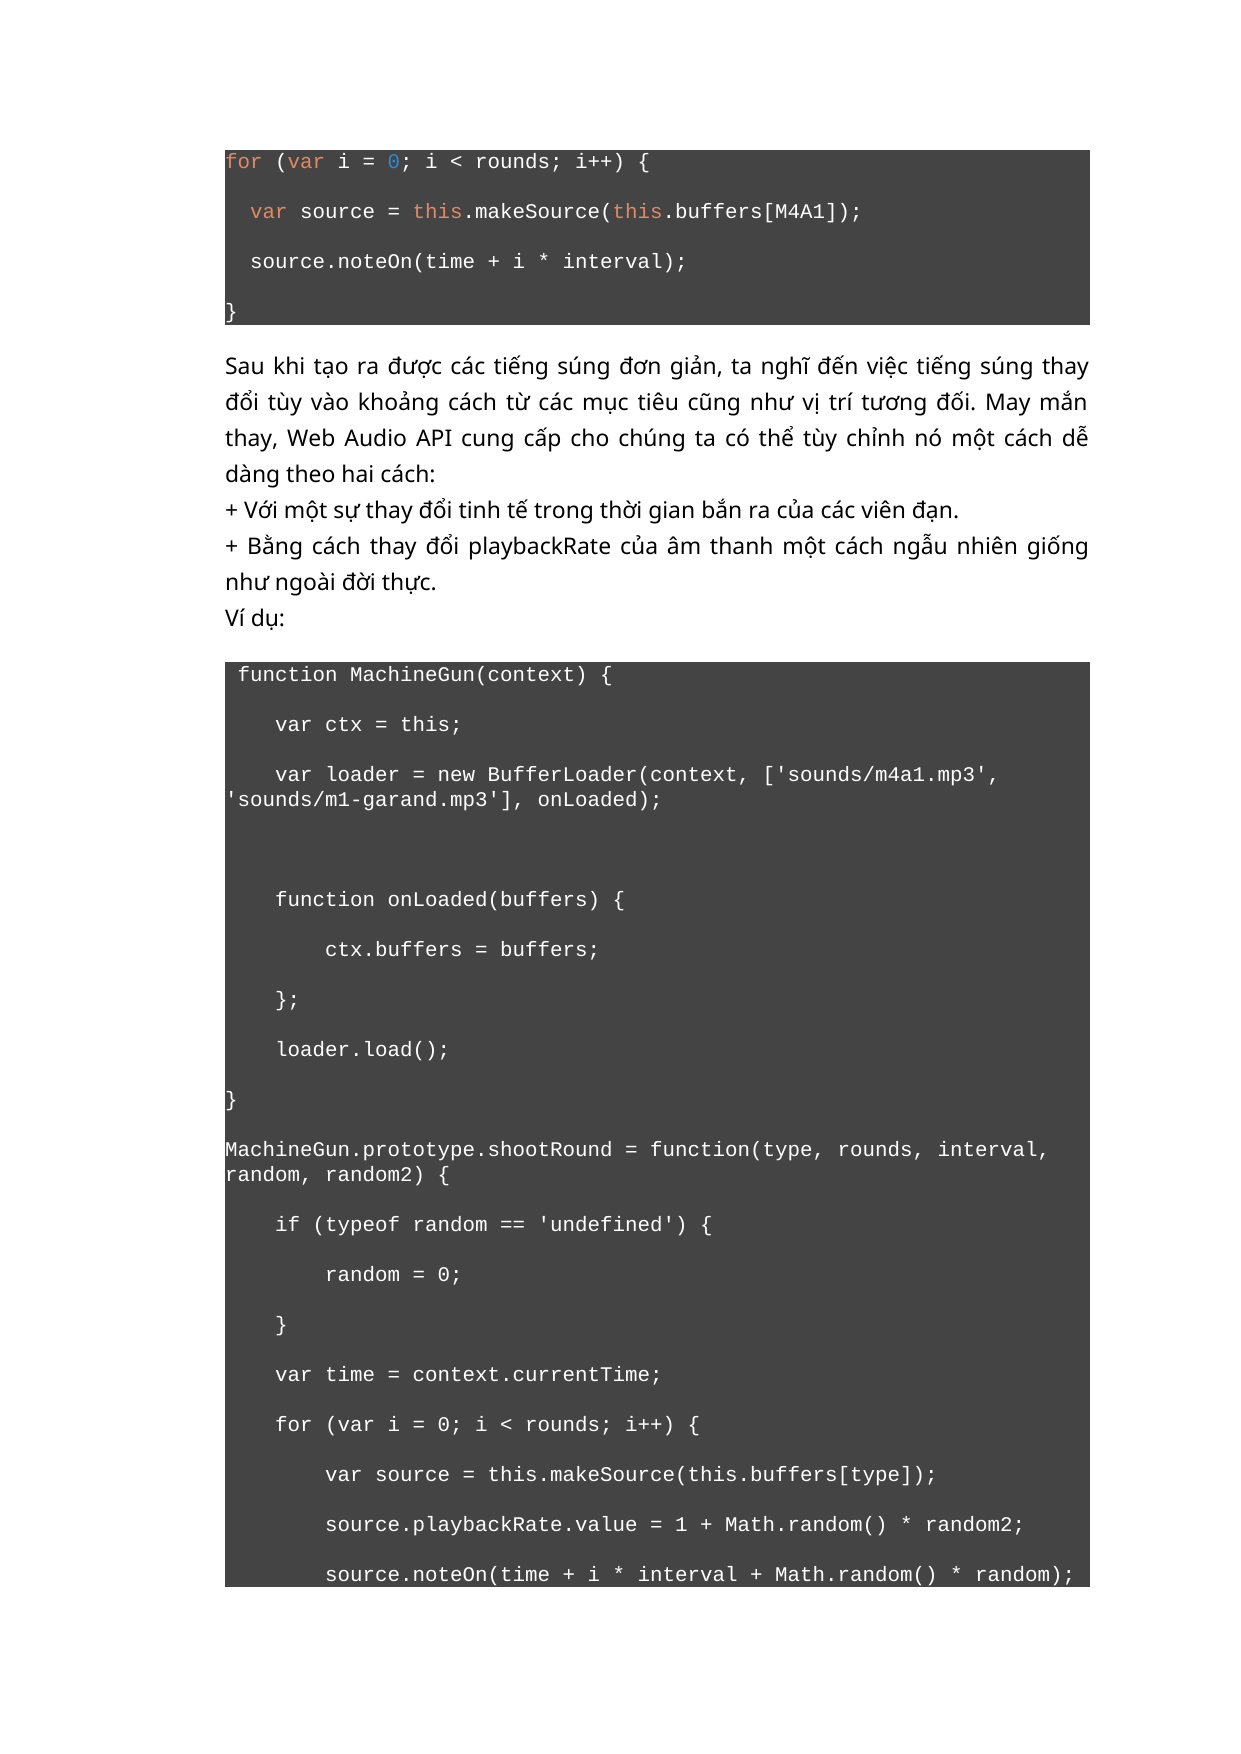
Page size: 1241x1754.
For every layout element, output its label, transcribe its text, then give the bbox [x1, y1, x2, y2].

text var source = this.makeSource(this.buffers[type]); [225, 1462, 1090, 1487]
text var time = context.currentTime; [225, 1362, 1090, 1387]
text + Bằng cách thay đổi playbackRate của âm thanh một cách ngẫu nhiên giống như ngoài đời thực. [225, 530, 1090, 597]
text for (var i = 0; i < rounds; i++) { [225, 150, 1090, 175]
text for (var i = 0; i < rounds; i++) { [225, 1412, 1090, 1437]
text + Với một sự thay đổi tinh tế trong thời gian bắn ra của các viên đạn. [225, 494, 1090, 525]
text Ví dụ: [225, 602, 1090, 633]
text var loader = new BufferLoader(context, ['sounds/m4a1.mp3', 'sounds/m1-garand.mp3'], onLoaded); [225, 762, 1090, 812]
text MachineGun.prototype.shootRound = function(type, rounds, interval, random, random2) { [225, 1137, 1090, 1187]
text } [225, 1312, 1090, 1337]
text source.playbackRate.value = 1 + Math.random() * random2; [225, 1512, 1090, 1537]
text } [225, 300, 1090, 325]
text if (typeof random == 'undefined') { [225, 1212, 1090, 1237]
text function MachineGun(context) { [225, 662, 1090, 687]
text loader.load(); [225, 1037, 1090, 1062]
text function onLoaded(buffers) { [225, 887, 1090, 912]
text Sau khi tạo ra được các tiếng súng đơn giản, ta nghĩ đến việc tiếng súng thay đổi tùy vào khoảng cách từ các mục tiêu cũng như vị trí tương đối. May mắn thay, Web Audio API cung cấp cho chúng ta có thể tùy chỉnh nó một cách dễ dàng theo hai cách: [225, 350, 1090, 489]
text source.noteOn(time + i * interval + Math.random() * random); [225, 1562, 1090, 1587]
text var ctx = this; [225, 712, 1090, 737]
text } [225, 1087, 1090, 1112]
text random = 0; [225, 1262, 1090, 1287]
text source.noteOn(time + i * interval); [225, 250, 1090, 275]
text var source = this.makeSource(this.buffers[M4A1]); [225, 200, 1090, 225]
text ctx.buffers = buffers; [225, 937, 1090, 962]
text }; [225, 987, 1090, 1012]
